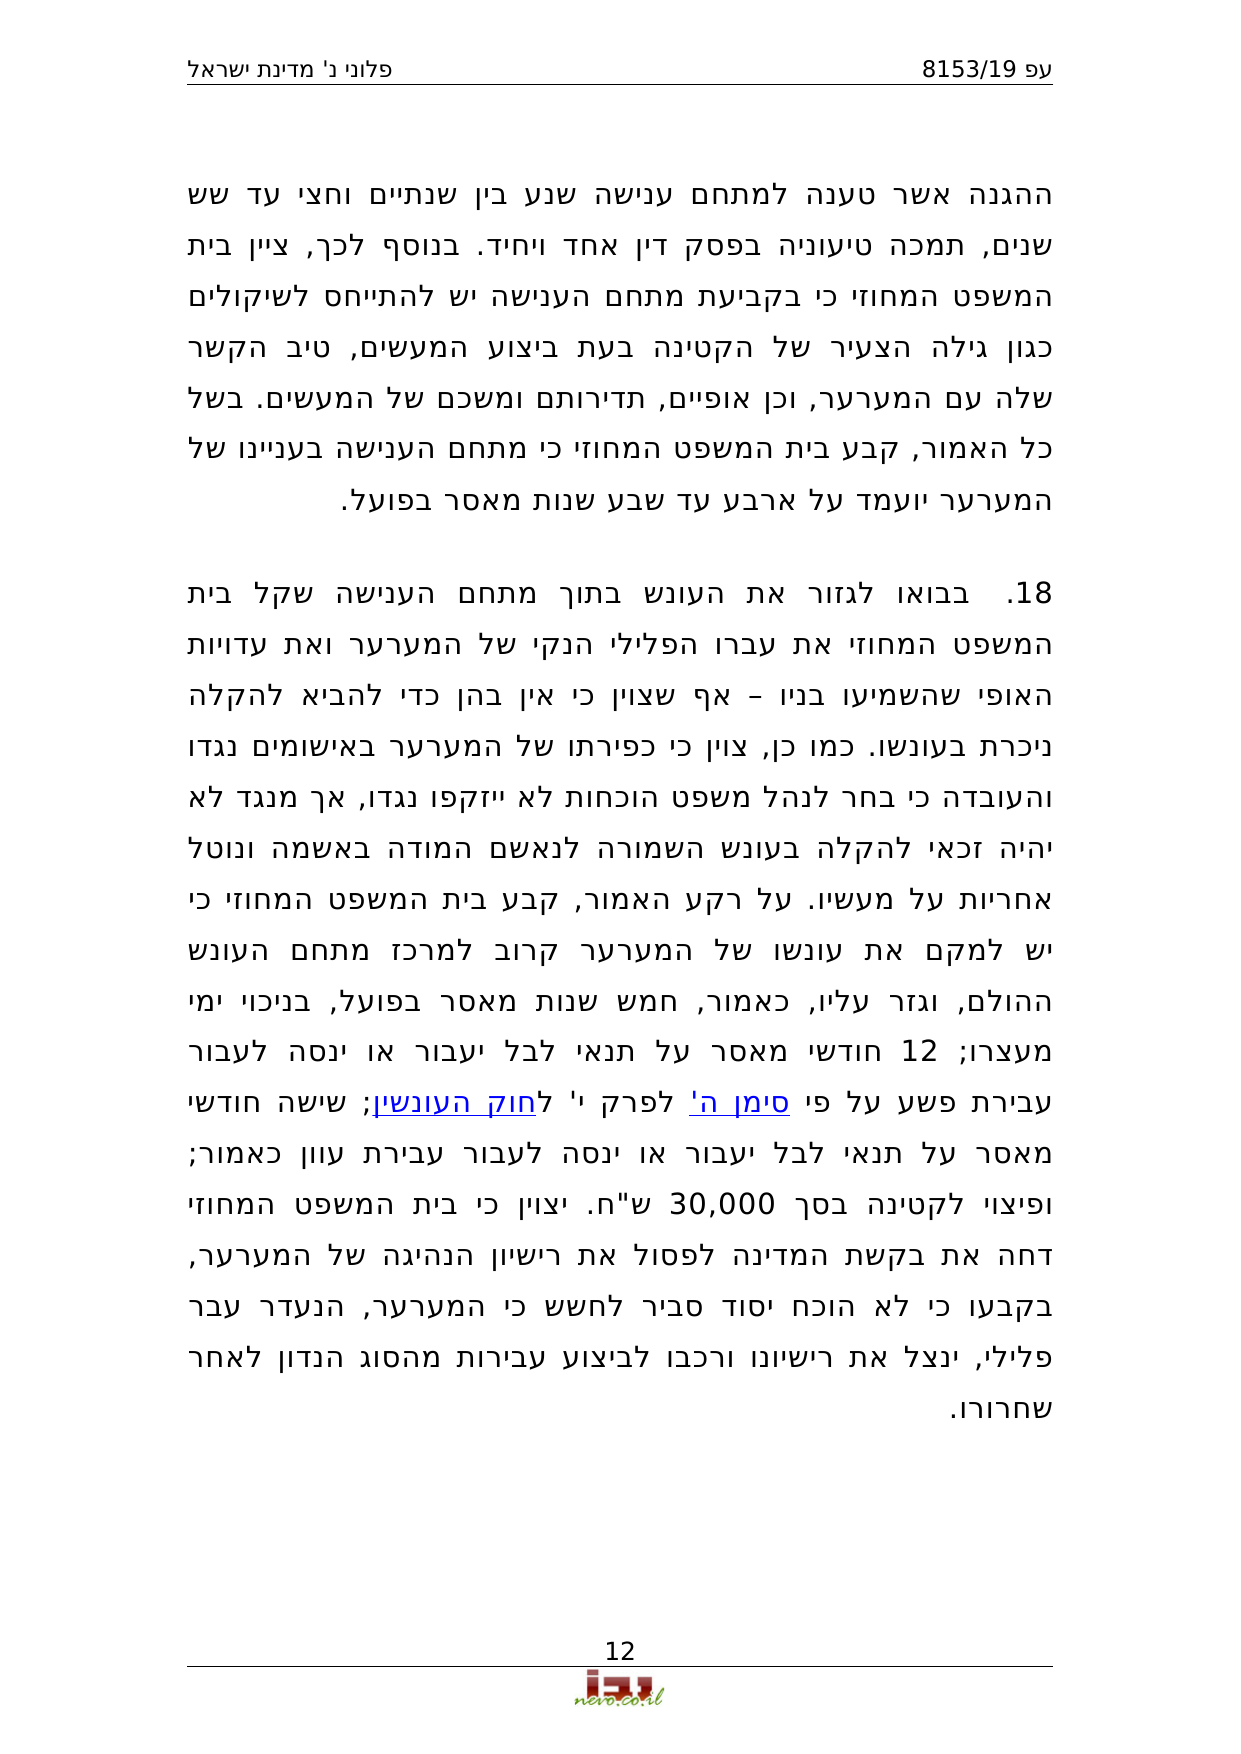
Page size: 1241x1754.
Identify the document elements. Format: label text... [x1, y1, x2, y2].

picture [574, 1669, 666, 1707]
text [187, 177, 1053, 517]
text 18. בבואו לגזור את העונש בתוך מתחם הענישה שקל בית המשפט המחוזי את עברו הפלילי הנקי של המערער ואת עדויות האופי שהשמיעו בניו – אף שצוין כי אין בהן כדי להביא להקלה ניכרת בעונשו. כמו כן, צוין כי כפירתו של המערער באישומים נגדו והעובדה כי בחר לנהל משפט הוכחות לא ייזקפו נגדו, אך מנגד לא יהיה זכאי להקלה בעונש השמורה לנאשם המודה באשמה ונוטל אחריות על מעשיו. על רקע האמור, קבע בית המשפט המחוזי כי יש למקם את עונשו של המערער קרוב למרכז מתחם העונש ההולם, וגזר עליו, כאמור, חמש שנות מאסר בפועל, בניכוי ימי מעצרו; 12 חודשי מאסר על תנאי לבל יעבור או ינסה לעבור עבירת פשע על פי סימן ה' לפרק י' לחוק העונשין; שישה חודשי מאסר על תנאי לבל יעבור או ינסה לעבור עבירת עוון כאמור; ופיצוי לקטינה בסך 30,000 ש"ח. יצוין כי בית המשפט המחוזי דחה את בקשת המדינה לפסול את רישיון הנהיגה של המערער, בקבעו כי לא הוכח יסוד סביר לחשש כי המערער, הנעדר עבר פלילי, ינצל את רישיונו ורכבו לביצוע עבירות מהסוג הנדון לאחר שחרורו. [187, 576, 1053, 1425]
